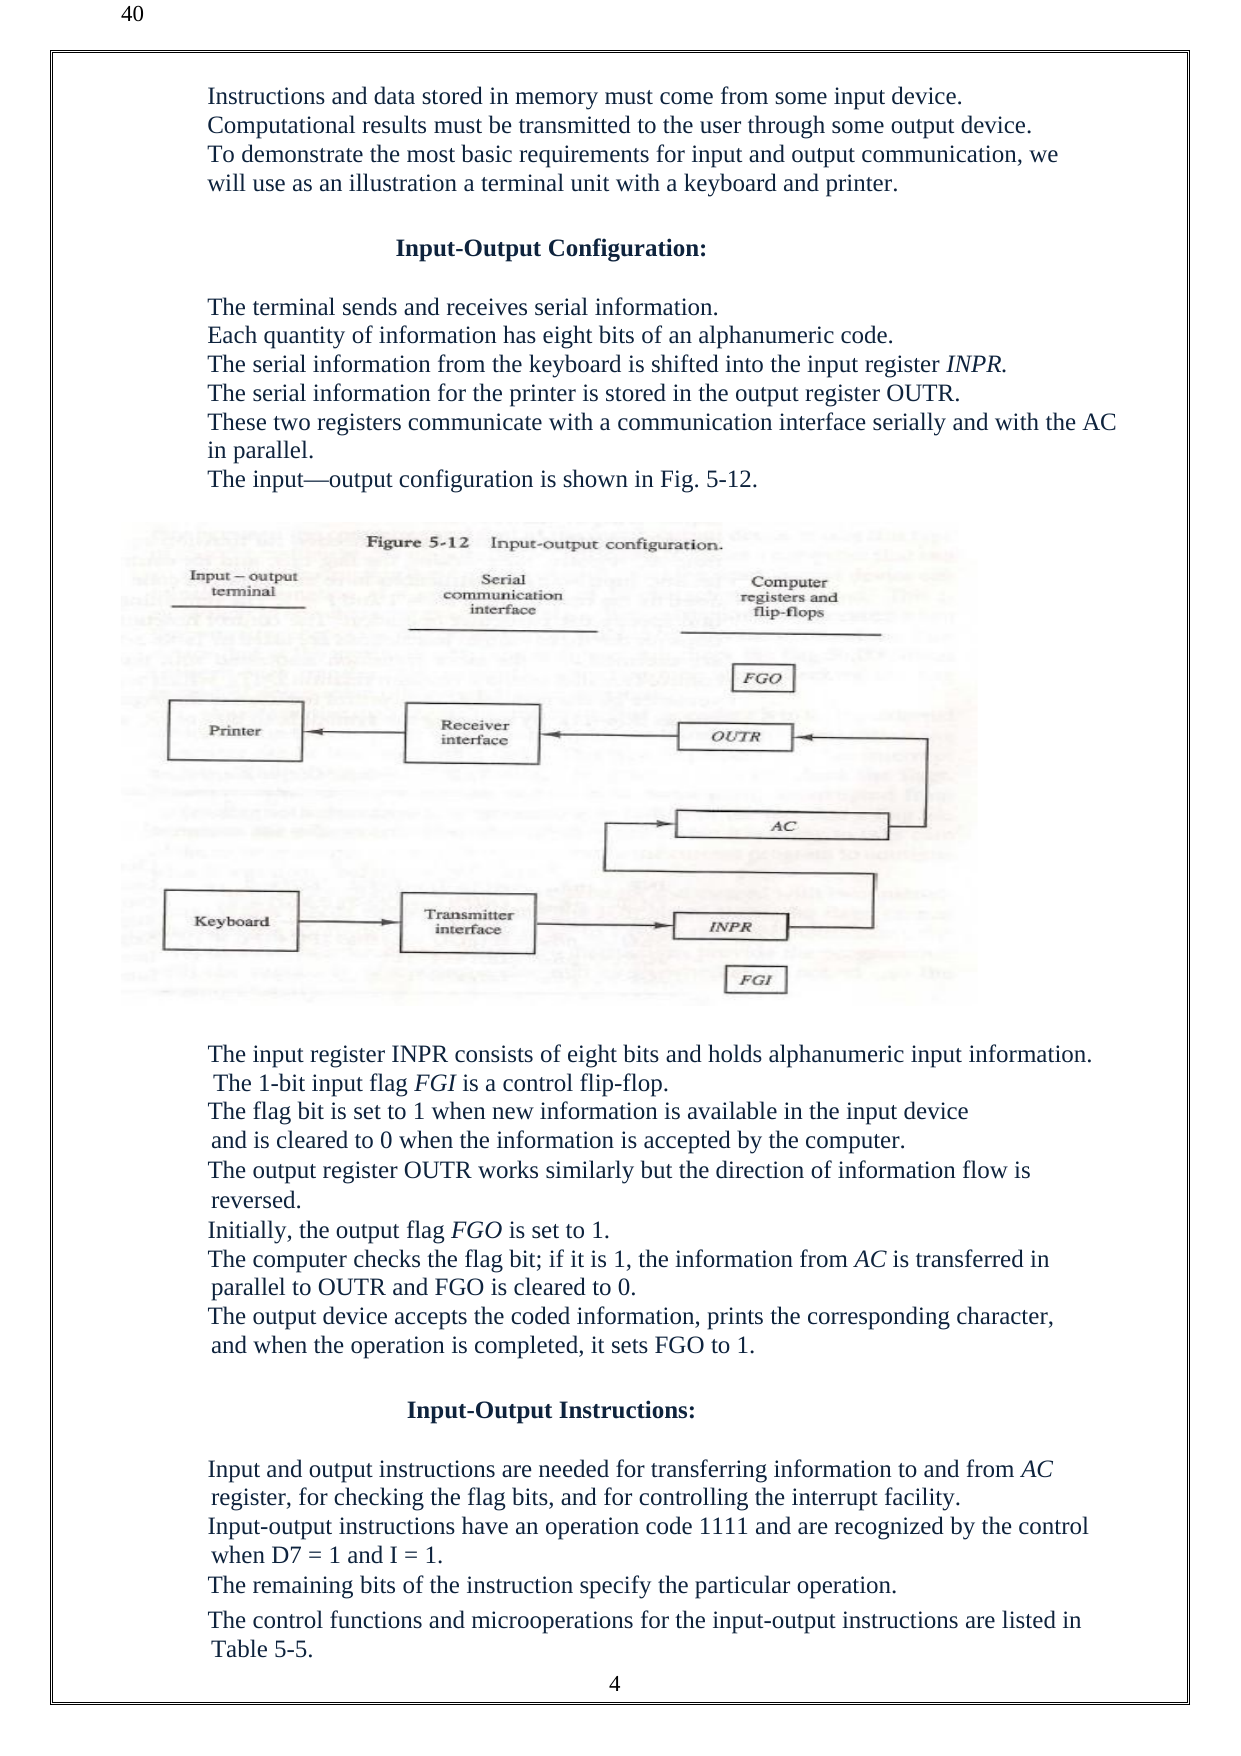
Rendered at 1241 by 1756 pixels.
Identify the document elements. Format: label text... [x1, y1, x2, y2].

list The 1-bit input flag FGI is a control flip-flop. [169, 1068, 1117, 1096]
list The serial information for the printer is stored in the output register OUTR. [169, 378, 1117, 407]
list Input-output instructions have an operation code 1111 and are recognized by the control when D7 = 1 and I = 1. [173, 1511, 1095, 1569]
list These two registers communicate with a communication interface serially and with the AC in parallel. [169, 407, 1117, 464]
list Each quantity of information has eight bits of an alphanumeric code. [169, 320, 1117, 349]
list The output register OUTR works similarly but the direction of information flow is reversed. [173, 1154, 1117, 1215]
list The computer checks the flag bit; if it is 1, the information from AC is transferred in parallel to OUTR and FGO is cleared to 0. [173, 1244, 1092, 1301]
list Input and output instructions are needed for transferring information to and from AC register, for checking the flag bits, and for controlling the interrupt facility. [173, 1454, 1068, 1511]
subtitle Input-Output Instructions: [169, 1396, 933, 1424]
list The remaining bits of the instruction specify the particular operation. [173, 1569, 1117, 1599]
list To demonstrate the most basic requirements for input and output communication, we will use as an illustration a terminal unit with a keyboard and printer. [169, 139, 1095, 197]
list Computational results must be transmitted to the user through some output device. [169, 110, 1117, 139]
list The control functions and microoperations for the input-output instructions are listed in Table 5-5. [173, 1605, 1117, 1663]
list The serial information from the keyboard is shifted into the input register INPR. [169, 349, 1117, 378]
list The input register INPR consists of eight bits and holds alphanumeric input information. [173, 1039, 1117, 1068]
list Initially, the output flag FGO is set to 1. [173, 1215, 1117, 1244]
picture [120, 522, 978, 1006]
subtitle Input-Output Configuration: [169, 233, 933, 262]
list The terminal sends and receives serial information. [169, 292, 1117, 320]
list The input—output configuration is shown in Fig. 5-12. [169, 464, 1117, 493]
list The output device accepts the coded information, prints the corresponding character, and when the operation is completed, it sets FGO to 1. [173, 1301, 1094, 1359]
list The flag bit is set to 1 when new information is available in the input device and is cleared to 0 when the information is accepted by the computer. [173, 1096, 994, 1154]
list Instructions and data stored in memory must come from some input device. [169, 81, 1117, 110]
